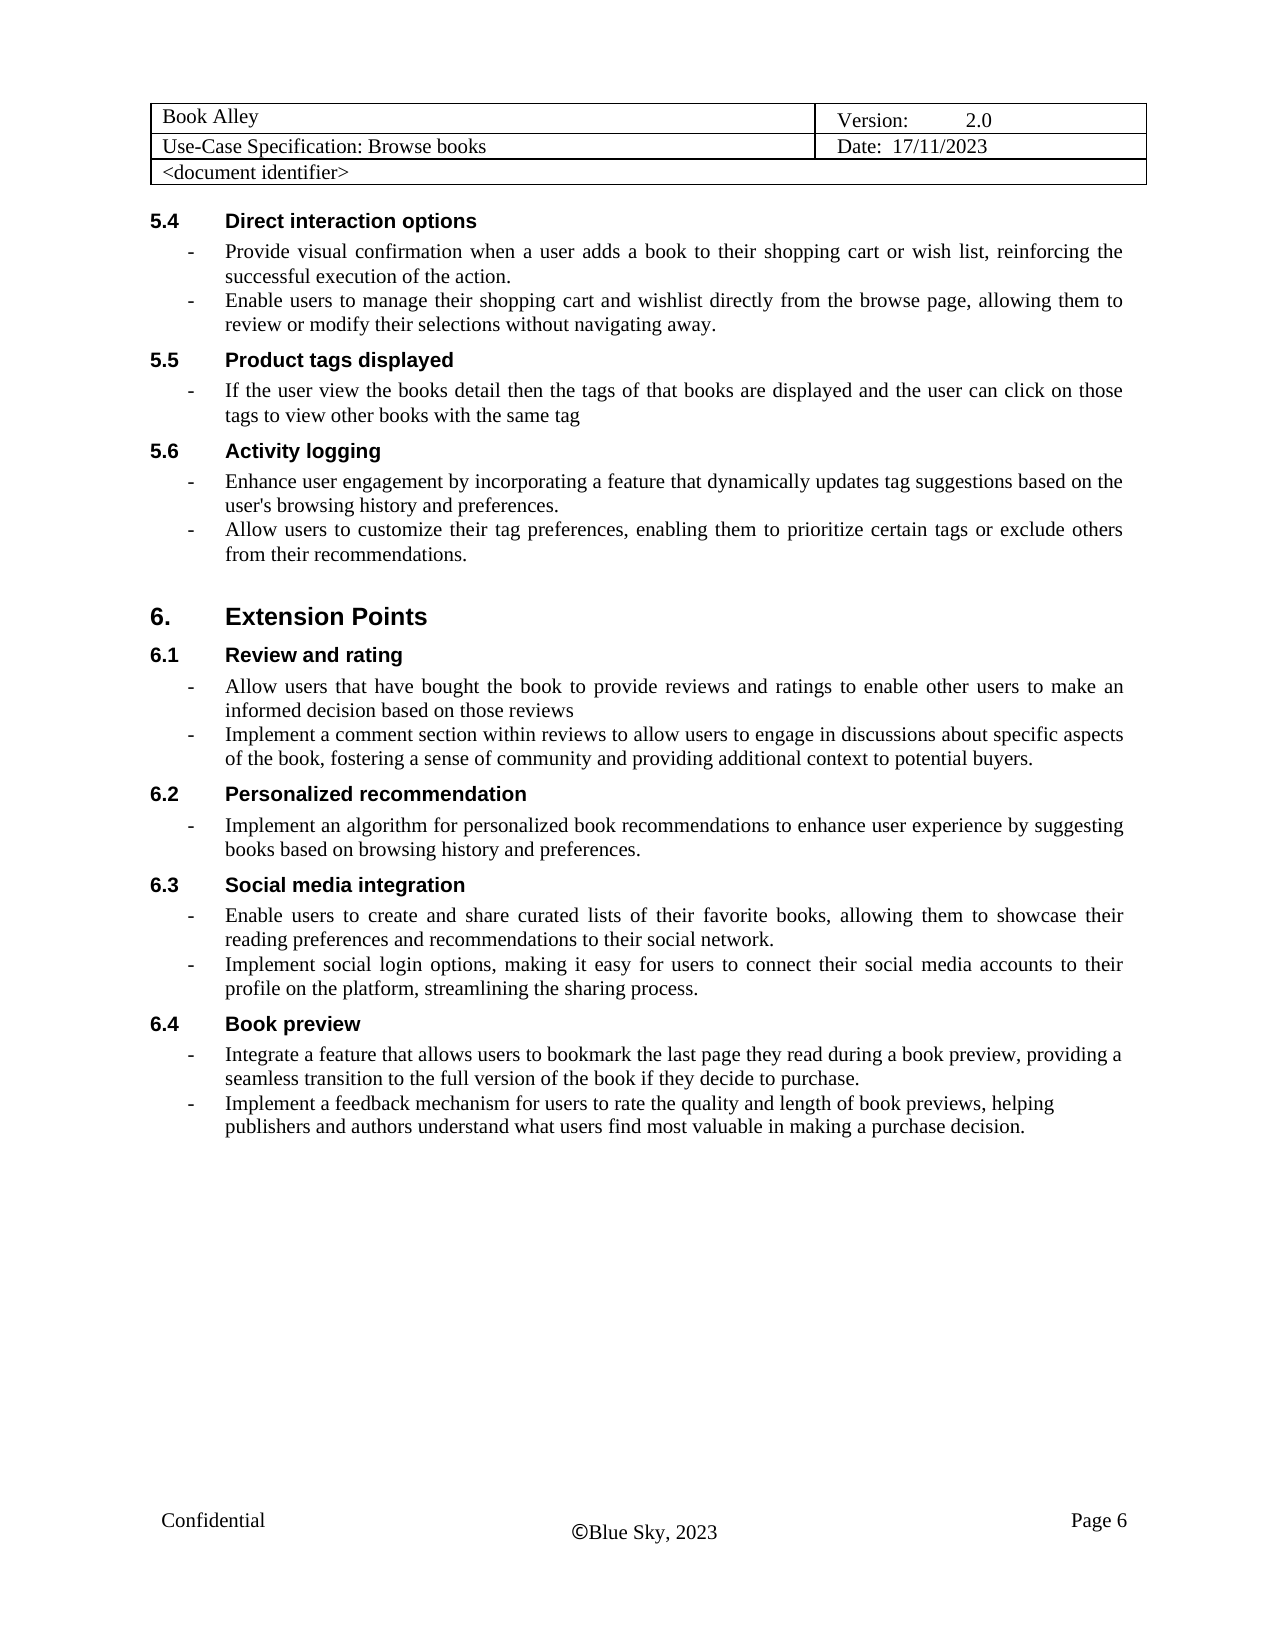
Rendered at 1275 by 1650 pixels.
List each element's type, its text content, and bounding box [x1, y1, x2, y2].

list Allow users that have bought the book to provide reviews and ratings to enable other users to make an informed decision based on those reviews [187, 673, 1125, 722]
subtitle Direct interaction options [150, 209, 1125, 233]
list Enable users to manage their shopping cart and wishlist directly from the browse page, allowing them to review or modify their selections without navigating away. [187, 288, 1125, 336]
subtitle Review and rating [150, 643, 1125, 667]
list Implement a feedback mechanism for users to rate the quality and length of book previews, helping publishers and authors understand what users find most valuable in making a purchase decision. [187, 1090, 1125, 1138]
subtitle Extension Points [150, 602, 1125, 631]
list Implement social login options, making it easy for users to connect their social media accounts to their profile on the platform, streamlining the sharing process. [187, 951, 1125, 999]
subtitle Book preview [150, 1012, 1125, 1036]
list Provide visual confirmation when a user adds a book to their shopping cart or wish list, reinforcing the successful execution of the action. [187, 239, 1125, 288]
list Implement a comment section within reviews to allow users to engage in discussions about specific aspects of the book, fostering a sense of community and providing additional context to potential buyers. [187, 722, 1125, 770]
subtitle Product tags displayed [150, 348, 1125, 372]
list Enable users to create and share curated lists of their favorite books, allowing them to showcase their reading preferences and recommendations to their social network. [187, 903, 1125, 951]
list Enhance user engagement by incorporating a feature that dynamically updates tag suggestions based on the user's browsing history and preferences. [187, 469, 1125, 517]
subtitle Activity logging [150, 439, 1125, 463]
list Implement an algorithm for personalized book recommendations to enhance user experience by suggesting books based on browsing history and preferences. [187, 812, 1125, 861]
subtitle Social media integration [150, 873, 1125, 897]
list Allow users to customize their tag preferences, enabling them to prioritize certain tags or exclude others from their recommendations. [187, 517, 1125, 566]
subtitle Personalized recommendation [150, 782, 1125, 806]
list Integrate a feature that allows users to bookmark the last page they read during a book preview, providing a seamless transition to the full version of the book if they decide to purchase. [187, 1042, 1125, 1090]
list If the user view the books detail then the tags of that books are displayed and the user can click on those tags to view other books with the same tag [187, 378, 1125, 427]
